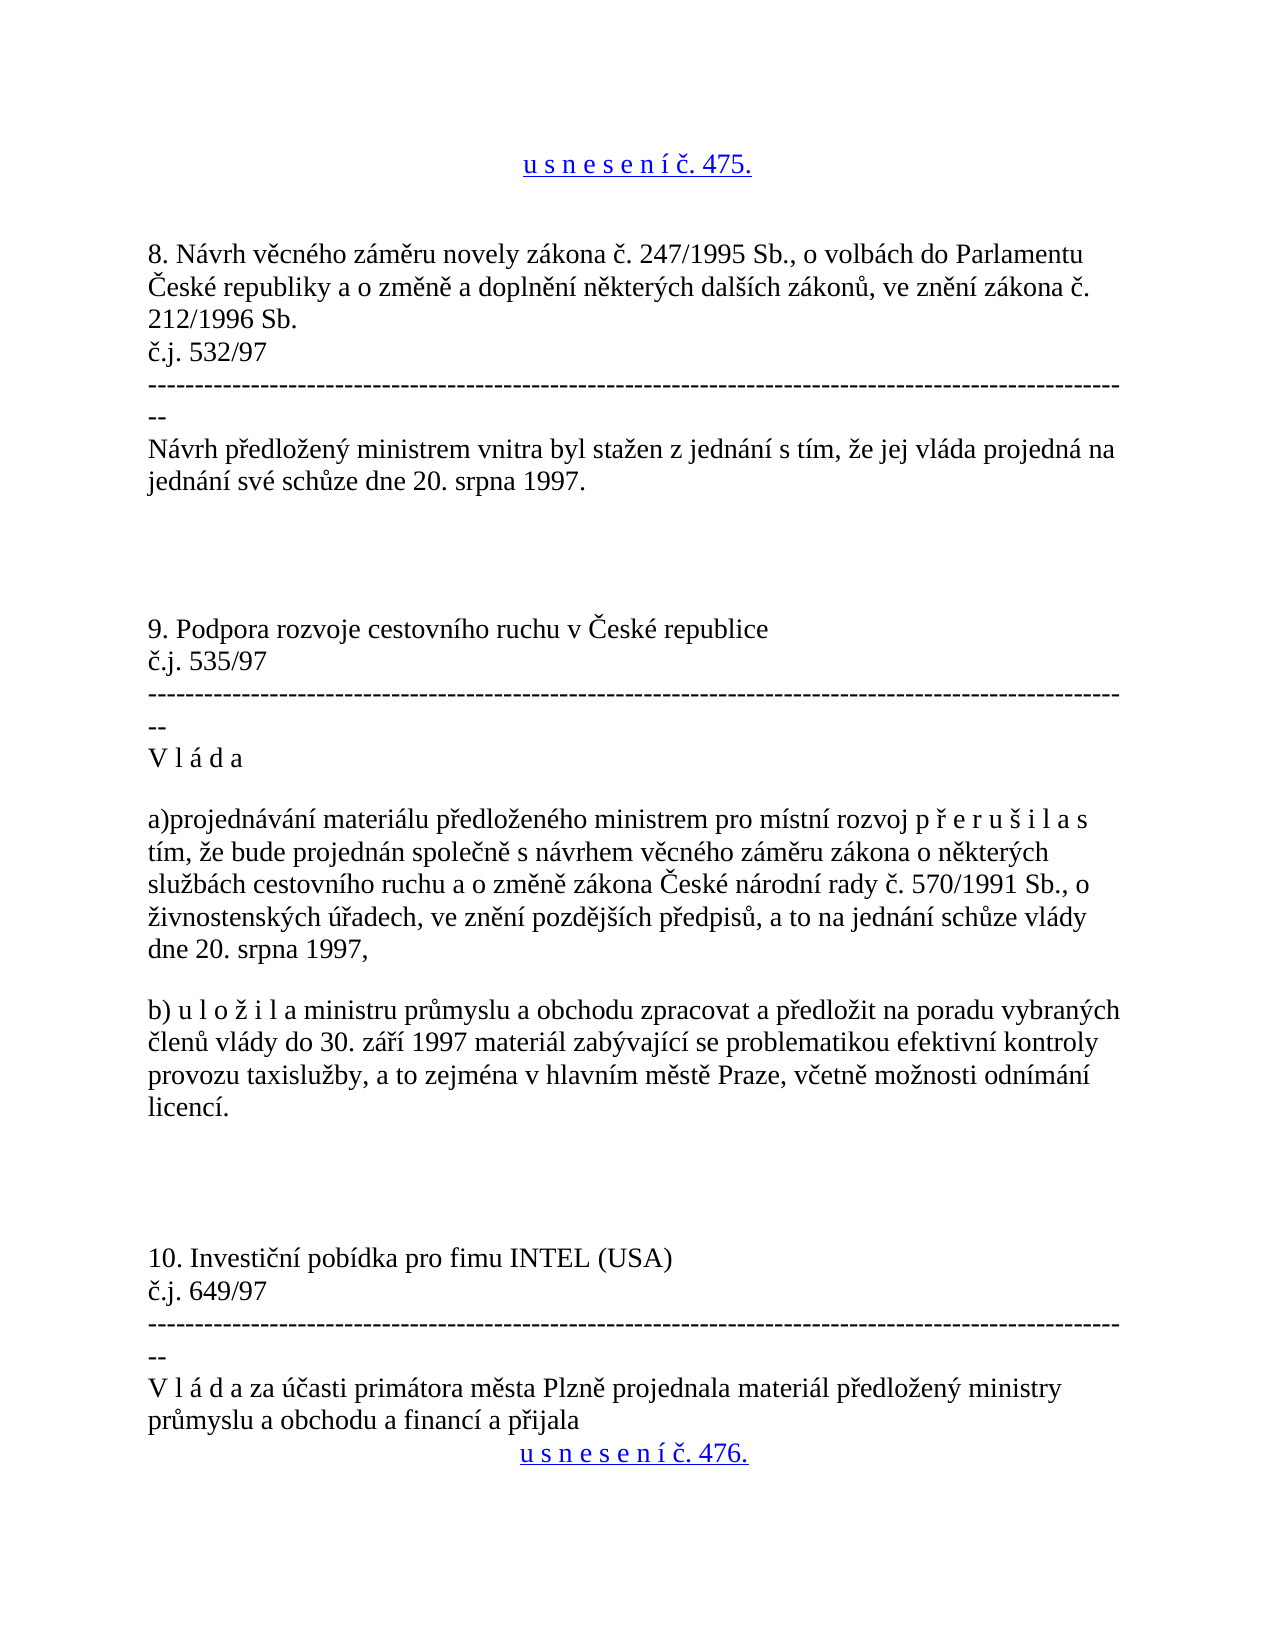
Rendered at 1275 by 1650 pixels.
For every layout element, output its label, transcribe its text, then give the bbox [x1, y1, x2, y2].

text u s n e s e n í č. 475. [148, 148, 1127, 180]
text u s n e s e n í č. 476. [148, 1436, 1127, 1497]
text 8. Návrh věcného záměru novely zákona č. 247/1995 Sb., o volbách do Parlamentu České republiky a o změně a doplnění některých dalších zákonů, ve znění zákona č. 212/1996 Sb. č.j. 532/97 ---------------------------------------------------------------------------------------------------------- Návrh předložený ministrem vnitra byl stažen z jednání s tím, že jej vláda projedná na jednání své schůze dne 20. srpna 1997. 9. Podpora rozvoje cestovního ruchu v České republice č.j. 535/97 ---------------------------------------------------------------------------------------------------------- V l á d a a)projednávání materiálu předloženého ministrem pro místní rozvoj p ř e r u š i l a s tím, že bude projednán společně s návrhem věcného záměru zákona o některých službách cestovního ruchu a o změně zákona České národní rady č. 570/1991 Sb., o živnostenských úřadech, ve znění pozdějších předpisů, a to na jednání schůze vlády dne 20. srpna 1997, b) u l o ž i l a ministru průmyslu a obchodu zpracovat a předložit na poradu vybraných členů vlády do 30. září 1997 materiál zabývající se problematikou efektivní kontroly provozu taxislužby, a to zejména v hlavním městě Praze, včetně možnosti odnímání licencí. 10. Investiční pobídka pro fimu INTEL (USA) č.j. 649/97 ---------------------------------------------------------------------------------------------------------- V l á d a za účasti primátora města Plzně projednala materiál předložený ministry průmyslu a obchodu a financí a přijala [148, 180, 1127, 1436]
